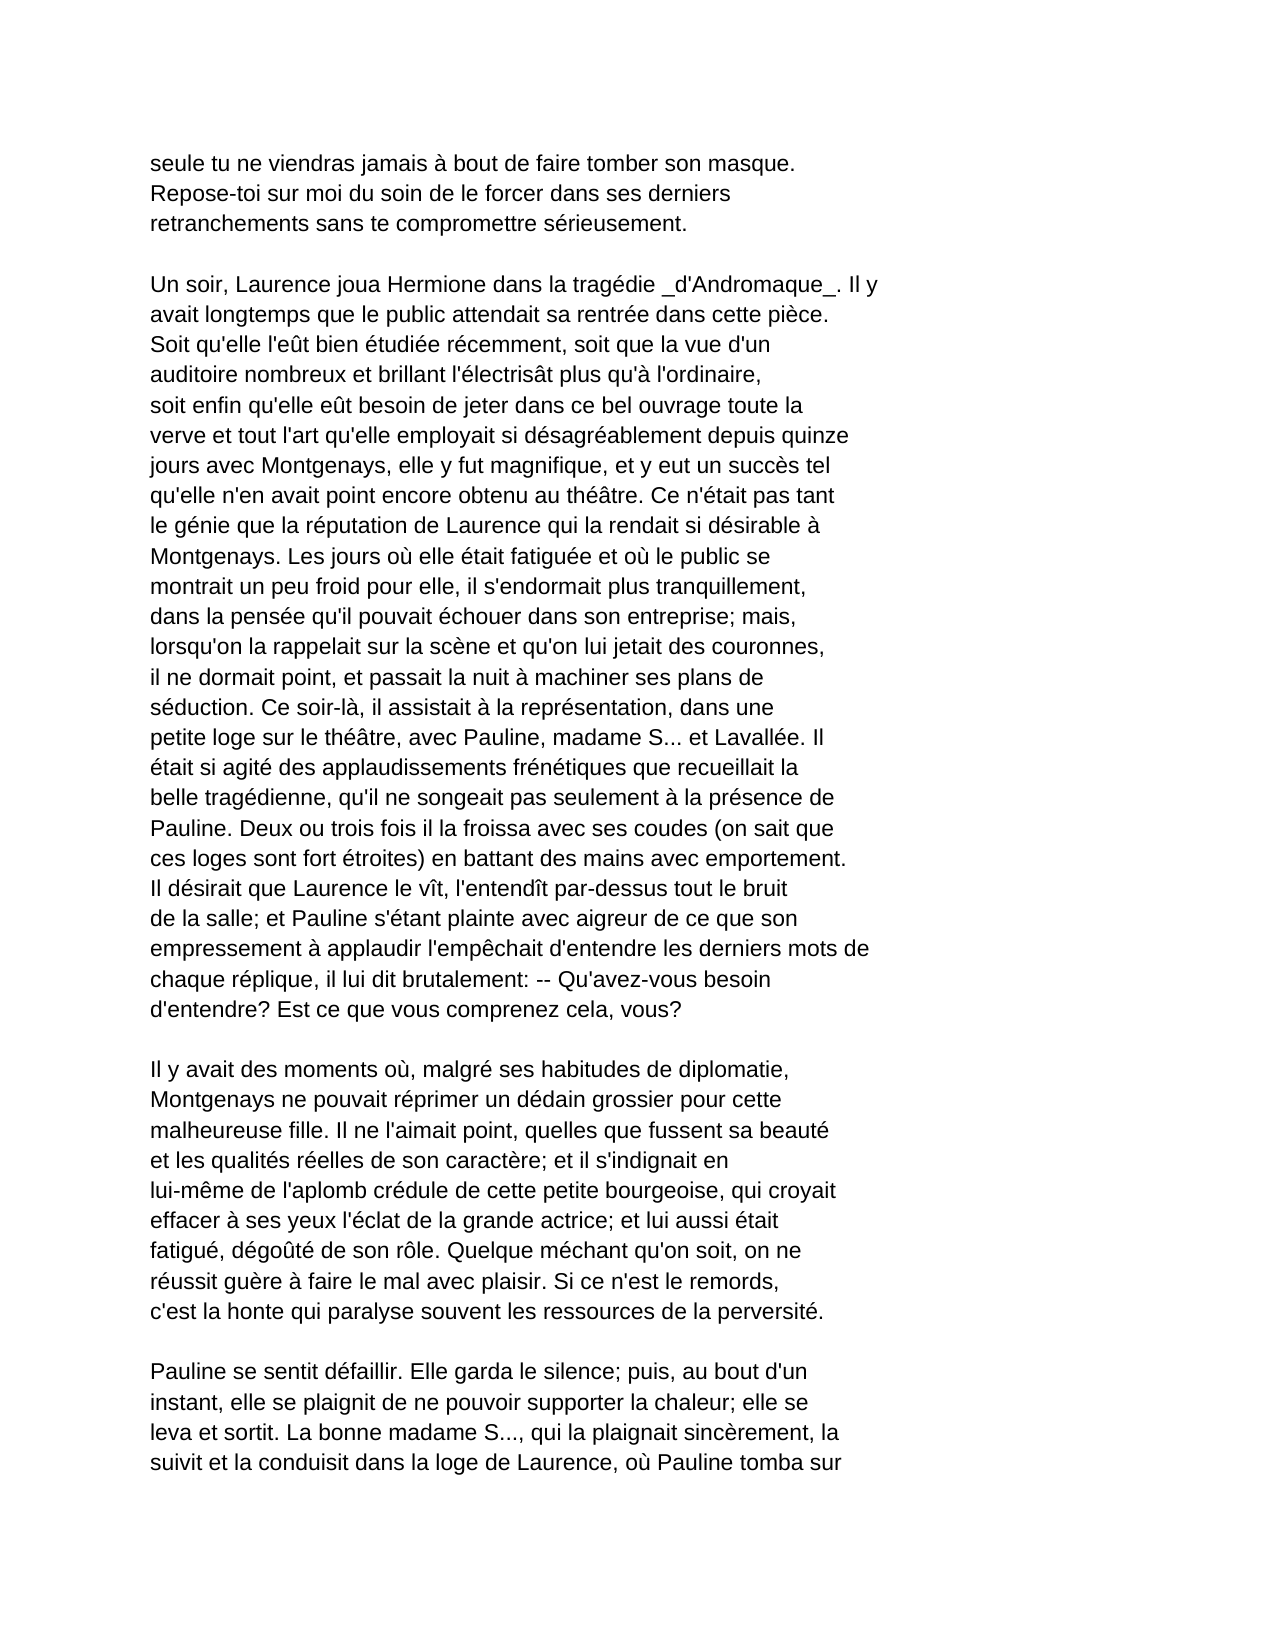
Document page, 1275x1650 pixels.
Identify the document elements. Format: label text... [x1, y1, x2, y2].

text soit enfin qu'elle eût besoin de jeter dans ce bel ouvrage toute la [150, 392, 1125, 418]
text Un soir, Laurence joua Hermione dans la tragédie _d'Andromaque_. Il y [150, 271, 1125, 297]
text verve et tout l'art qu'elle employait si désagréablement depuis quinze [150, 422, 1125, 448]
text fatigué, dégoûté de son rôle. Quelque méchant qu'on soit, on ne [150, 1237, 1125, 1264]
text Montgenays ne pouvait réprimer un dédain grossier pour cette [150, 1086, 1125, 1113]
text seule tu ne viendras jamais à bout de faire tomber son masque. [150, 150, 1125, 176]
text était si agité des applaudissements frénétiques que recueillait la [150, 754, 1125, 781]
text instant, elle se plaignit de ne pouvoir supporter la chaleur; elle se [150, 1388, 1125, 1415]
text montrait un peu froid pour elle, il s'endormait plus tranquillement, [150, 573, 1125, 599]
text dans la pensée qu'il pouvait échouer dans son entreprise; mais, [150, 603, 1125, 629]
text ces loges sont fort étroites) en battant des mains avec emportement. [150, 845, 1125, 871]
text séduction. Ce soir-là, il assistait à la représentation, dans une [150, 694, 1125, 720]
text Pauline. Deux ou trois fois il la froissa avec ses coudes (on sait que [150, 814, 1125, 841]
text Repose-toi sur moi du soin de le forcer dans ses derniers [150, 180, 1125, 207]
text leva et sortit. La bonne madame S..., qui la plaignait sincèrement, la [150, 1419, 1125, 1445]
text c'est la honte qui paralyse souvent les ressources de la perversité. [150, 1298, 1125, 1324]
text retranchements sans te compromettre sérieusement. [150, 210, 1125, 237]
text empressement à applaudir l'empêchait d'entendre les derniers mots de [150, 935, 1125, 962]
text réussit guère à faire le mal avec plaisir. Si ce n'est le remords, [150, 1268, 1125, 1294]
text Il y avait des moments où, malgré ses habitudes de diplomatie, [150, 1056, 1125, 1083]
text qu'elle n'en avait point encore obtenu au théâtre. Ce n'était pas tant [150, 482, 1125, 509]
text lui-même de l'aplomb crédule de cette petite bourgeoise, qui croyait [150, 1177, 1125, 1203]
text auditoire nombreux et brillant l'électrisât plus qu'à l'ordinaire, [150, 361, 1125, 388]
text Montgenays. Les jours où elle était fatiguée et où le public se [150, 543, 1125, 569]
text belle tragédienne, qu'il ne songeait pas seulement à la présence de [150, 784, 1125, 811]
text jours avec Montgenays, elle y fut magnifique, et y eut un succès tel [150, 452, 1125, 478]
text de la salle; et Pauline s'étant plainte avec aigreur de ce que son [150, 905, 1125, 932]
text chaque réplique, il lui dit brutalement: -- Qu'avez-vous besoin [150, 966, 1125, 992]
text suivit et la conduisit dans la loge de Laurence, où Pauline tomba sur [150, 1449, 1125, 1475]
text et les qualités réelles de son caractère; et il s'indignait en [150, 1147, 1125, 1173]
text avait longtemps que le public attendait sa rentrée dans cette pièce. [150, 301, 1125, 327]
text effacer à ses yeux l'éclat de la grande actrice; et lui aussi était [150, 1207, 1125, 1234]
text le génie que la réputation de Laurence qui la rendait si désirable à [150, 512, 1125, 539]
text petite loge sur le théâtre, avec Pauline, madame S... et Lavallée. Il [150, 724, 1125, 750]
text il ne dormait point, et passait la nuit à machiner ses plans de [150, 663, 1125, 690]
text lorsqu'on la rappelait sur la scène et qu'on lui jetait des couronnes, [150, 633, 1125, 660]
text d'entendre? Est ce que vous comprenez cela, vous? [150, 996, 1125, 1022]
text Pauline se sentit défaillir. Elle garda le silence; puis, au bout d'un [150, 1358, 1125, 1385]
text Soit qu'elle l'eût bien étudiée récemment, soit que la vue d'un [150, 331, 1125, 358]
text Il désirait que Laurence le vît, l'entendît par-dessus tout le bruit [150, 875, 1125, 901]
text malheureuse fille. Il ne l'aimait point, quelles que fussent sa beauté [150, 1117, 1125, 1143]
